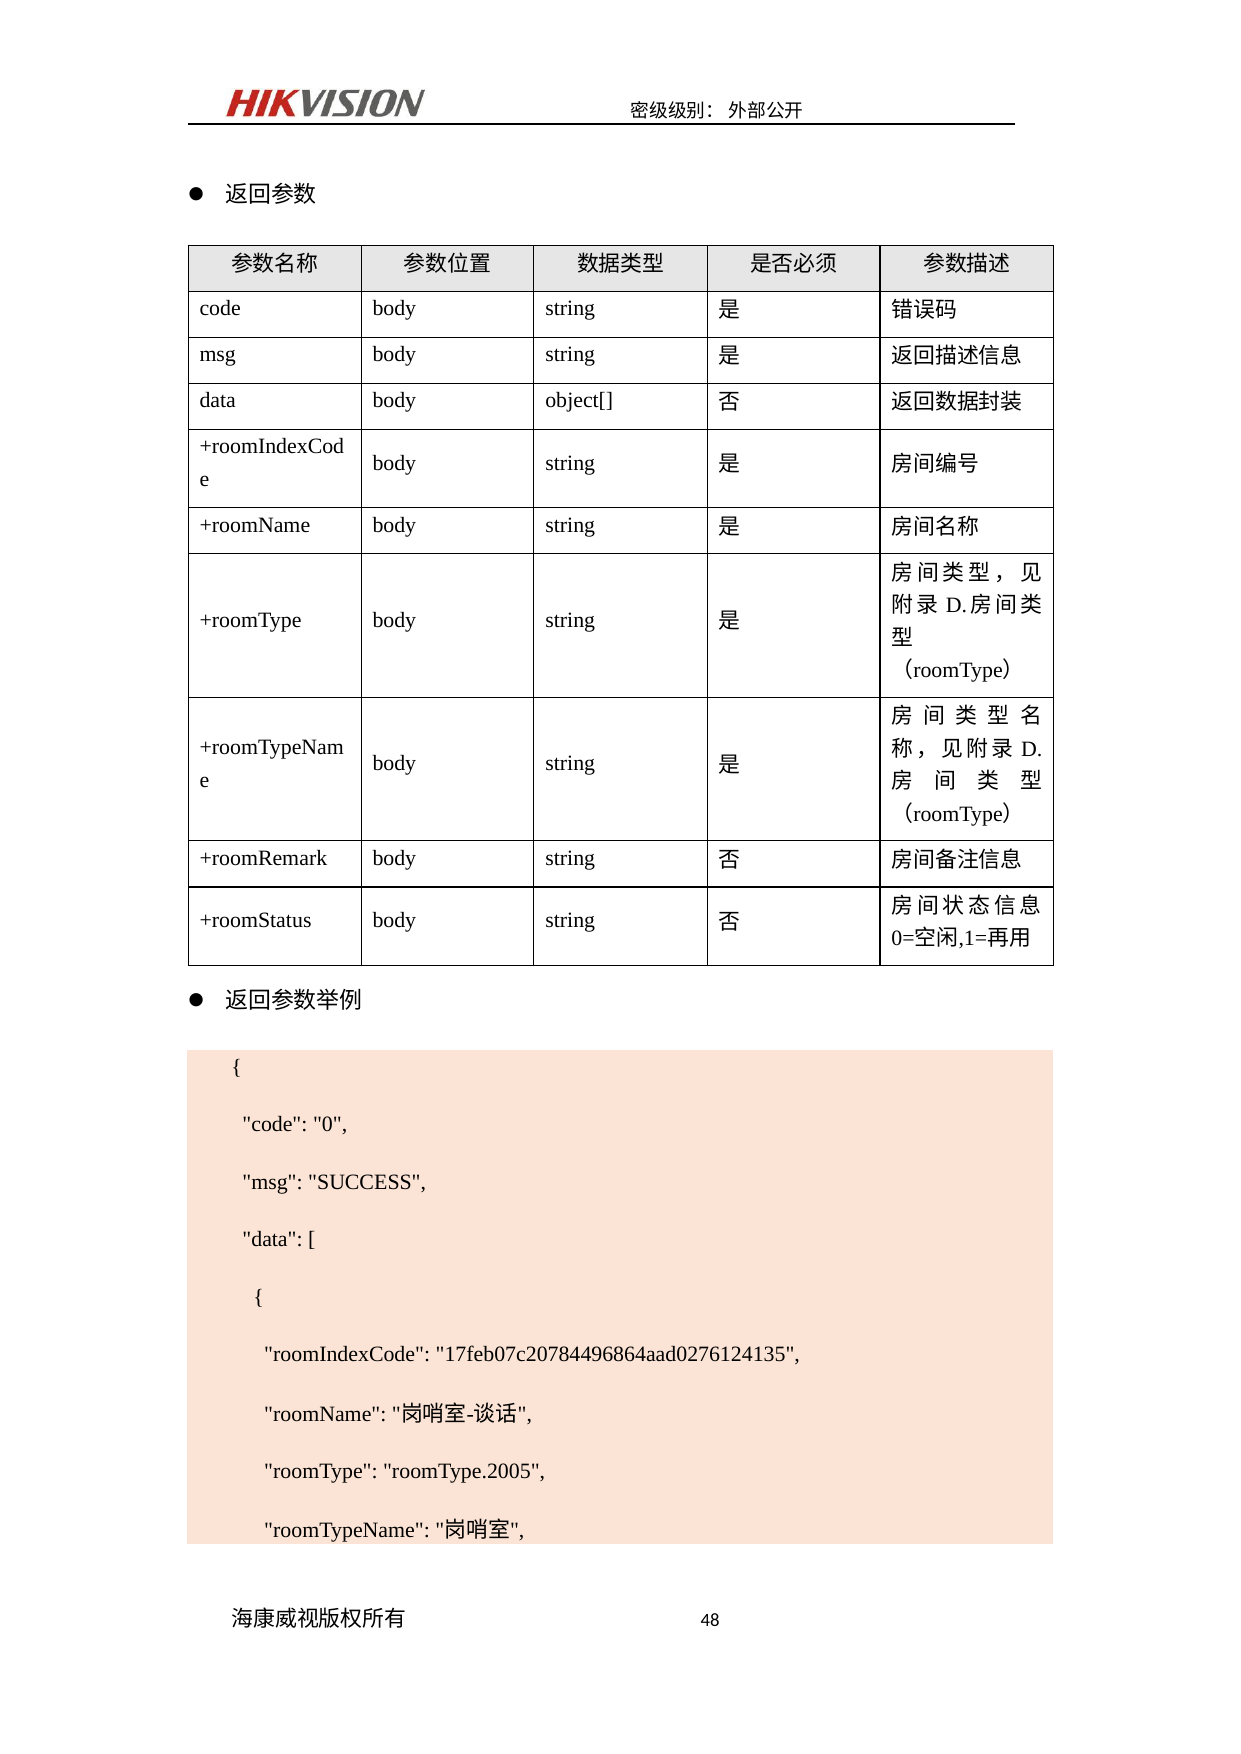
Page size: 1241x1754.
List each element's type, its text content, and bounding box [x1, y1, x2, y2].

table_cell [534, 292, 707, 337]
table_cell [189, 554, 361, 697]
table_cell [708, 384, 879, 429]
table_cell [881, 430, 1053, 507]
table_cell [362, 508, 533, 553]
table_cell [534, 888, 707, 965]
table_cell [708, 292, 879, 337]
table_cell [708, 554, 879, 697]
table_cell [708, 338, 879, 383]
text "msg": "SUCCESS", [187, 1165, 1053, 1198]
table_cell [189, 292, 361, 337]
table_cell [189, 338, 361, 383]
list 返回参数 [187, 160, 1053, 225]
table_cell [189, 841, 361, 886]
text "code": "0", [187, 1108, 1053, 1140]
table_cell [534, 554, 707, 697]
text "roomType": "roomType.2005", [187, 1454, 1053, 1487]
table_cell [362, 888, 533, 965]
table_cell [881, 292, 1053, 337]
text "roomTypeName": "岗哨室", [187, 1512, 1053, 1544]
list 返回参数举例 [187, 966, 1053, 1031]
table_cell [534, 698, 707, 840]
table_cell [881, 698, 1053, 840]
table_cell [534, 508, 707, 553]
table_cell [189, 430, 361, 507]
text "data": [ [187, 1223, 1053, 1255]
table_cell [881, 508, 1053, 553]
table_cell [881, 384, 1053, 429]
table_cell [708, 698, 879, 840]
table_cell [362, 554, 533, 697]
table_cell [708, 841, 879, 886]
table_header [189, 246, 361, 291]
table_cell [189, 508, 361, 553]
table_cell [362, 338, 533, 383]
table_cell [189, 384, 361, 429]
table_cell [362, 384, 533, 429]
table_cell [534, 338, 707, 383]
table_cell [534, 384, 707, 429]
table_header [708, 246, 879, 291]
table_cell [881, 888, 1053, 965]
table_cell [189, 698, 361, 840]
text "roomIndexCode": "17feb07c20784496864aad0276124135", [187, 1338, 1053, 1370]
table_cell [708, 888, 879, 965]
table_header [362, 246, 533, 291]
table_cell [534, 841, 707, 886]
text "roomName": "岗哨室-谈话", [187, 1395, 1053, 1428]
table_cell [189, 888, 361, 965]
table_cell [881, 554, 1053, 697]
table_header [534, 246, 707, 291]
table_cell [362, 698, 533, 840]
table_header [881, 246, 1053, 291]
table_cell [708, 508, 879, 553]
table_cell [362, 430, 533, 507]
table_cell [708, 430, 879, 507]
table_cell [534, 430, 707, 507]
text { [187, 1280, 1053, 1313]
text { [187, 1050, 1053, 1083]
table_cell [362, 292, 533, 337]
picture [225, 88, 428, 118]
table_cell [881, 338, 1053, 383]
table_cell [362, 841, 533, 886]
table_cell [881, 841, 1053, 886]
